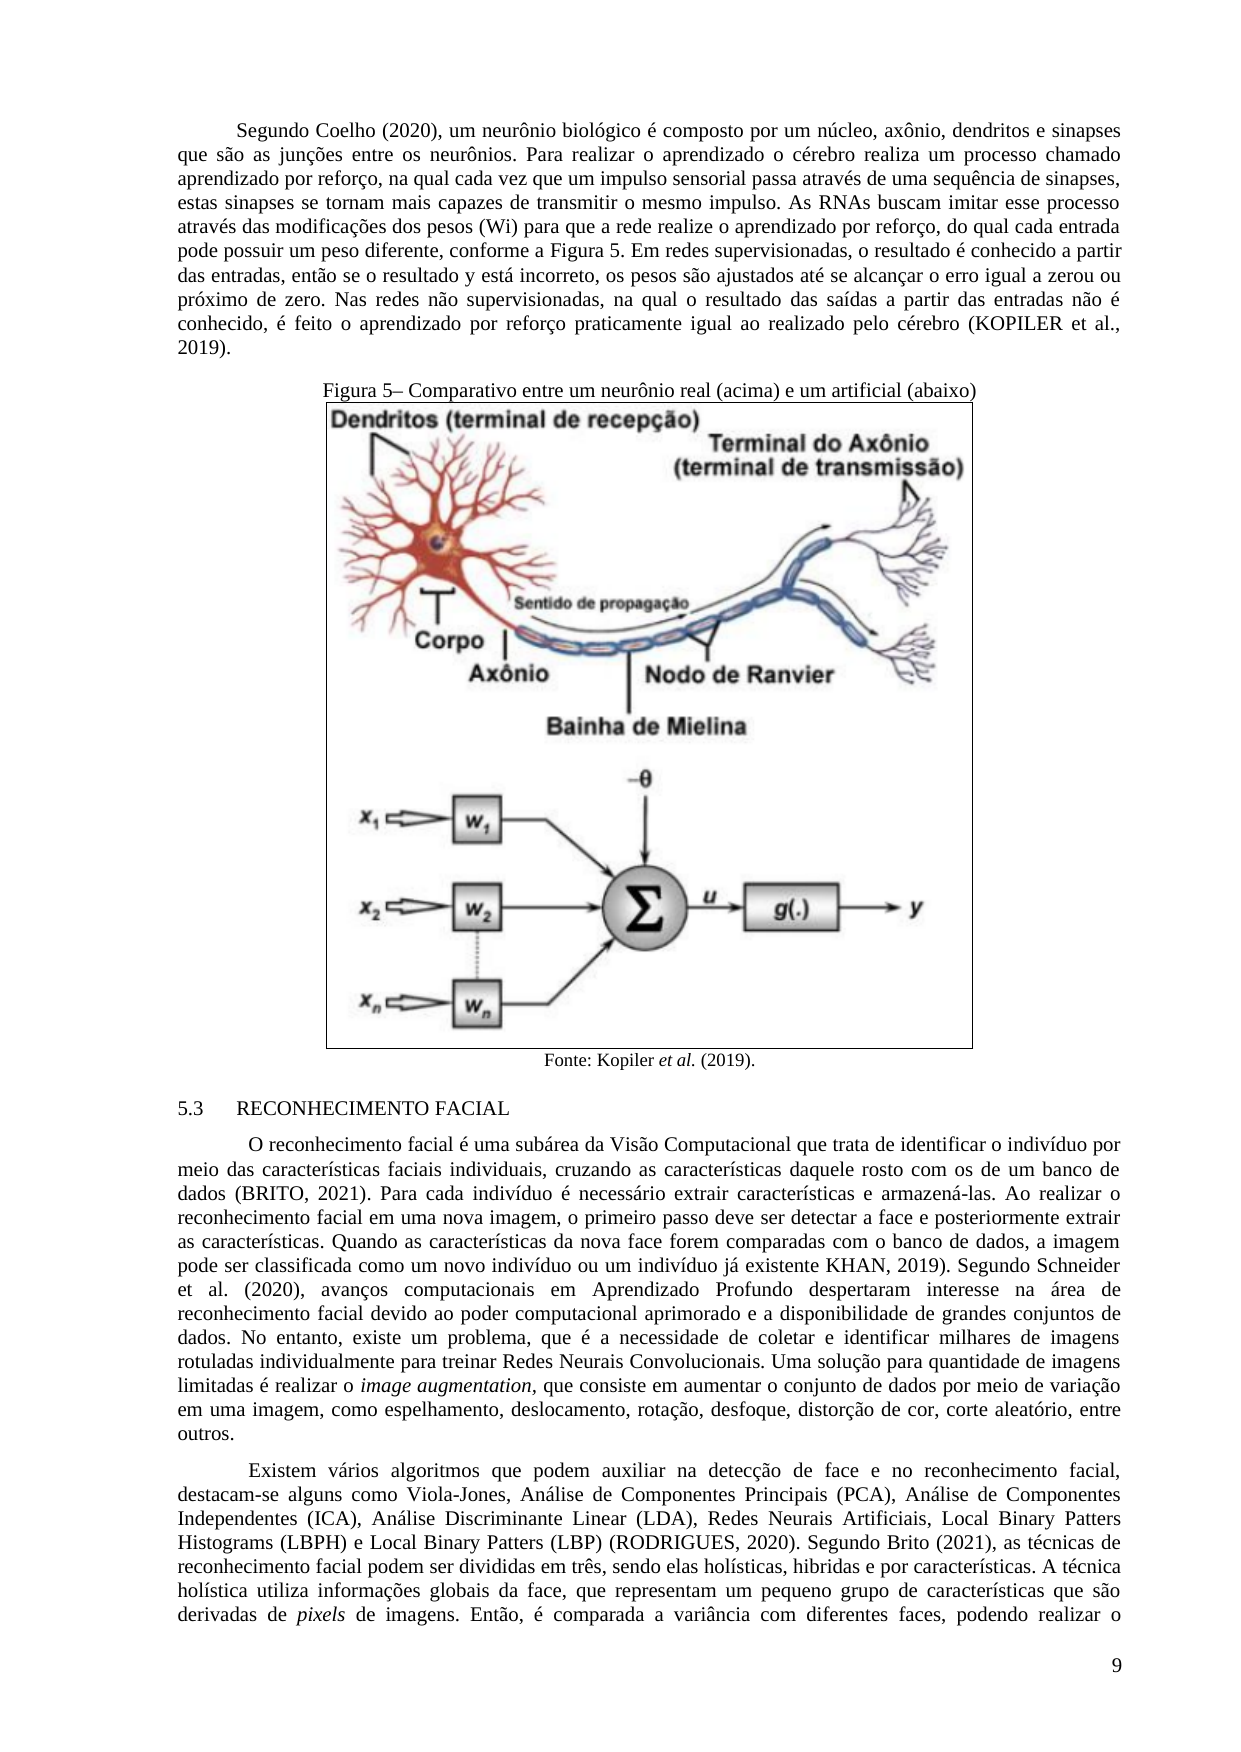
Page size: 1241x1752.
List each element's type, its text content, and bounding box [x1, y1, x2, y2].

subtitle RECONHECIMENTO FACIAL [177, 1096, 1122, 1120]
text Figura 5– Comparativo entre um neurônio real (acima) e um artificial (abaixo) [177, 377, 1122, 402]
text O reconhecimento facial é uma subárea da Visão Computacional que trata de identificar o indivíduo por meio das características faciais individuais, cruzando as características daquele rosto com os de um banco de dados (BRITO, 2021). Para cada indivíduo é necessário extrair características e armazená-las. Ao realizar o reconhecimento facial em uma nova imagem, o primeiro passo deve ser detectar a face e posteriormente extrair as características. Quando as características da nova face forem comparadas com o banco de dados, a imagem pode ser classificada como um novo indivíduo ou um indivíduo já existente KHAN, 2019). Segundo Schneider et al. (2020), avanços computacionais em Aprendizado Profundo despertaram interesse na área de reconhecimento facial devido ao poder computacional aprimorado e a disponibilidade de grandes conjuntos de dados. No entanto, existe um problema, que é a necessidade de coletar e identificar milhares de imagens rotuladas individualmente para treinar Redes Neurais Convolucionais. Uma solução para quantidade de imagens limitadas é realizar o image augmentation, que consiste em aumentar o conjunto de dados por meio de variação em uma imagem, como espelhamento, deslocamento, rotação, desfoque, distorção de cor, corte aleatório, entre outros. [177, 1132, 1122, 1445]
picture [327, 403, 972, 1048]
text Segundo Coelho (2020), um neurônio biológico é composto por um núcleo, axônio, dendritos e sinapses que são as junções entre os neurônios. Para realizar o aprendizado o cérebro realiza um processo chamado aprendizado por reforço, na qual cada vez que um impulso sensorial passa através de uma sequência de sinapses, estas sinapses se tornam mais capazes de transmitir o mesmo impulso. As RNAs buscam imitar esse processo através das modificações dos pesos (Wi) para que a rede realize o aprendizado por reforço, do qual cada entrada pode possuir um peso diferente, conforme a Figura 5. Em redes supervisionadas, o resultado é conhecido a partir das entradas, então se o resultado y está incorreto, os pesos são ajustados até se alcançar o erro igual a zerou ou próximo de zero. Nas redes não supervisionadas, na qual o resultado das saídas a partir das entradas não é conhecido, é feito o aprendizado por reforço praticamente igual ao realizado pelo cérebro (KOPILER et al., 2019). [177, 118, 1122, 359]
text Fonte: Kopiler et al. (2019). [177, 1049, 1122, 1071]
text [177, 1458, 1122, 1626]
